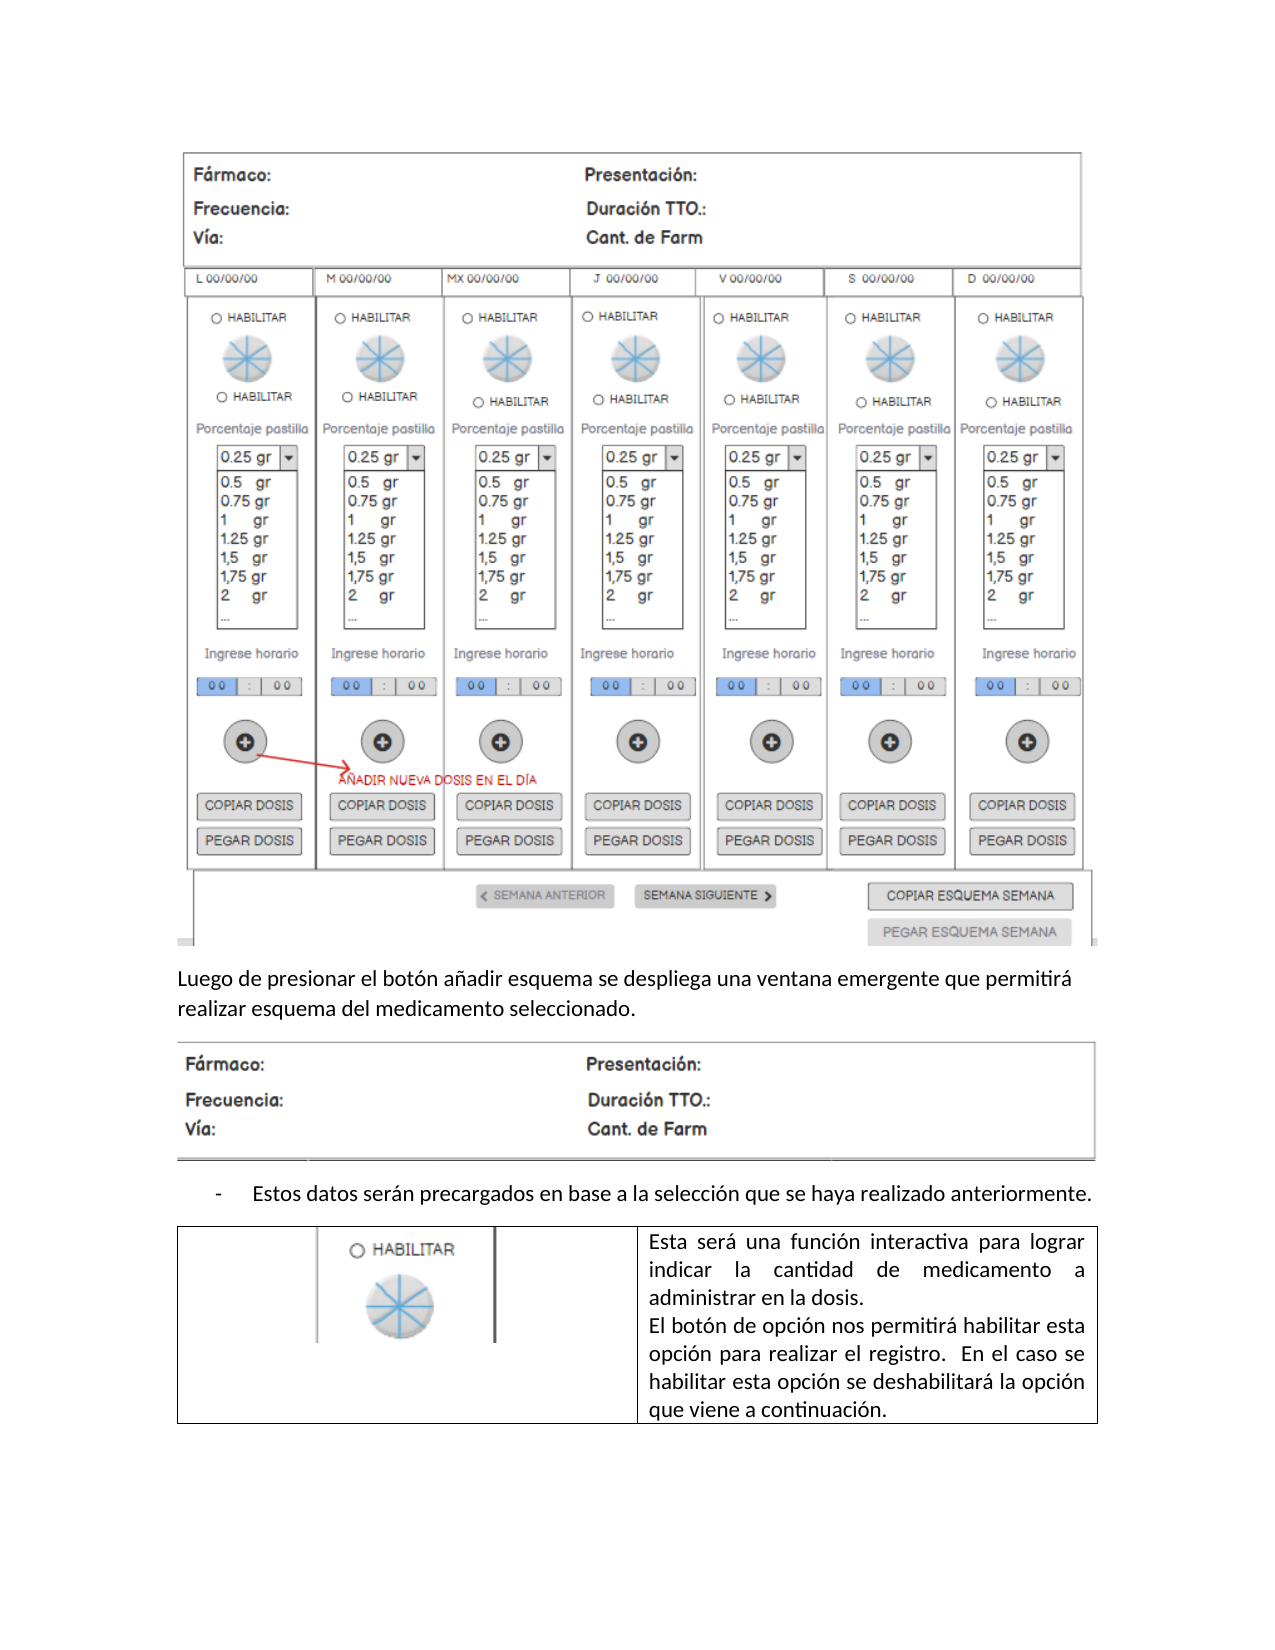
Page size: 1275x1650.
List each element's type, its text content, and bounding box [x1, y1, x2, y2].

text Luego de presionar el botón añadir esquema se despliega una ventana emergente que permitirá realizar esquema del medicamento seleccionado. [177, 964, 1098, 1022]
list Estos datos serán precargados en base a la selección que se haya realizado anteriormente. [215, 1179, 1098, 1207]
table_header Esta será una función interactiva para lograr indicar la cantidad de medicamento a administrar en la dosis. El botón de opción nos permitirá habilitar esta opción para realizar el registro. En el caso se habilitar esta opción se deshabilitará la opción que viene a continuación. [638, 1227, 1097, 1423]
table_header [178, 1227, 637, 1423]
